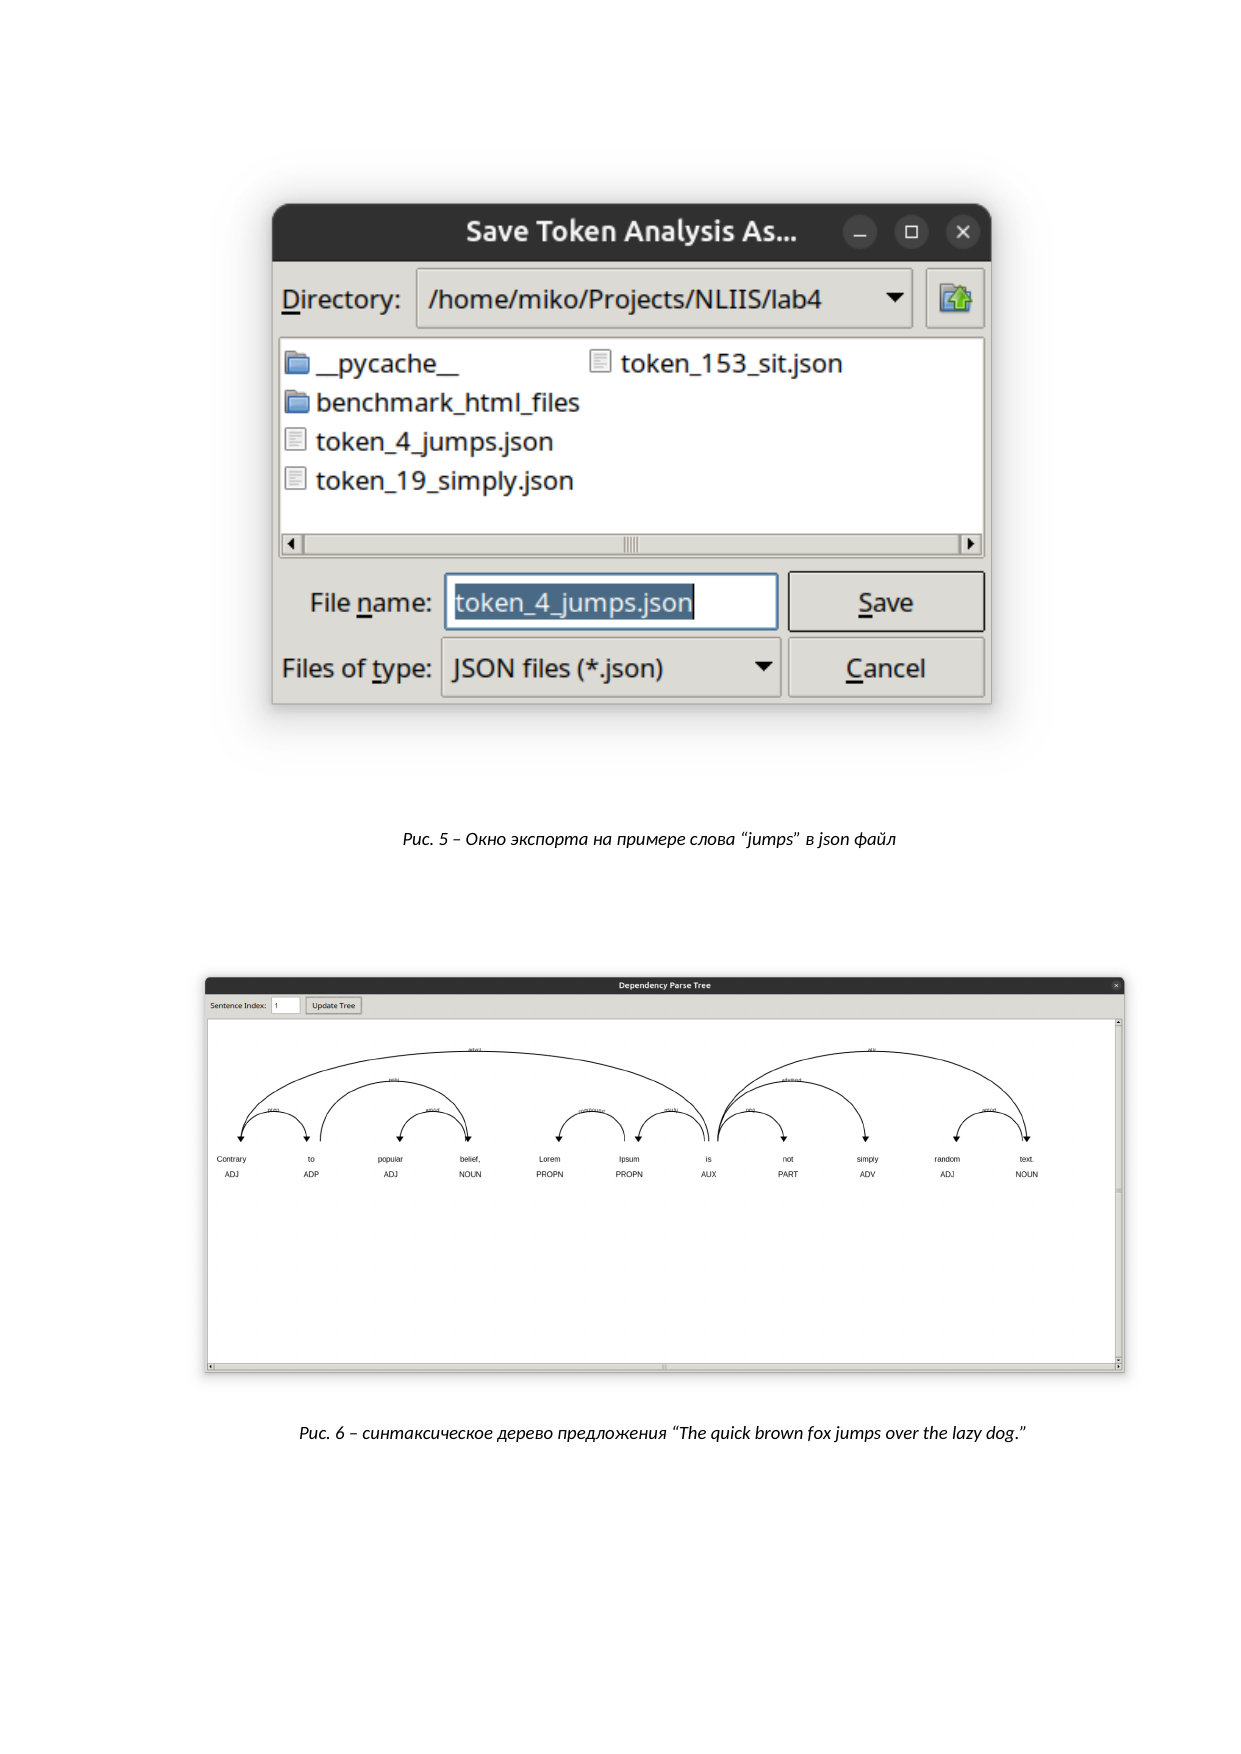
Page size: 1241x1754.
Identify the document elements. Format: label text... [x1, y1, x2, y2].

picture [177, 952, 1152, 1403]
text Рис. 6 – синтаксическое дерево предложения “The quick brown fox jumps over the lazy dog.” [177, 1421, 1152, 1444]
text Рис. 5 – Окно экспорта на примере слова “jumps” в json файл [402, 828, 1152, 881]
picture [177, 118, 1087, 809]
